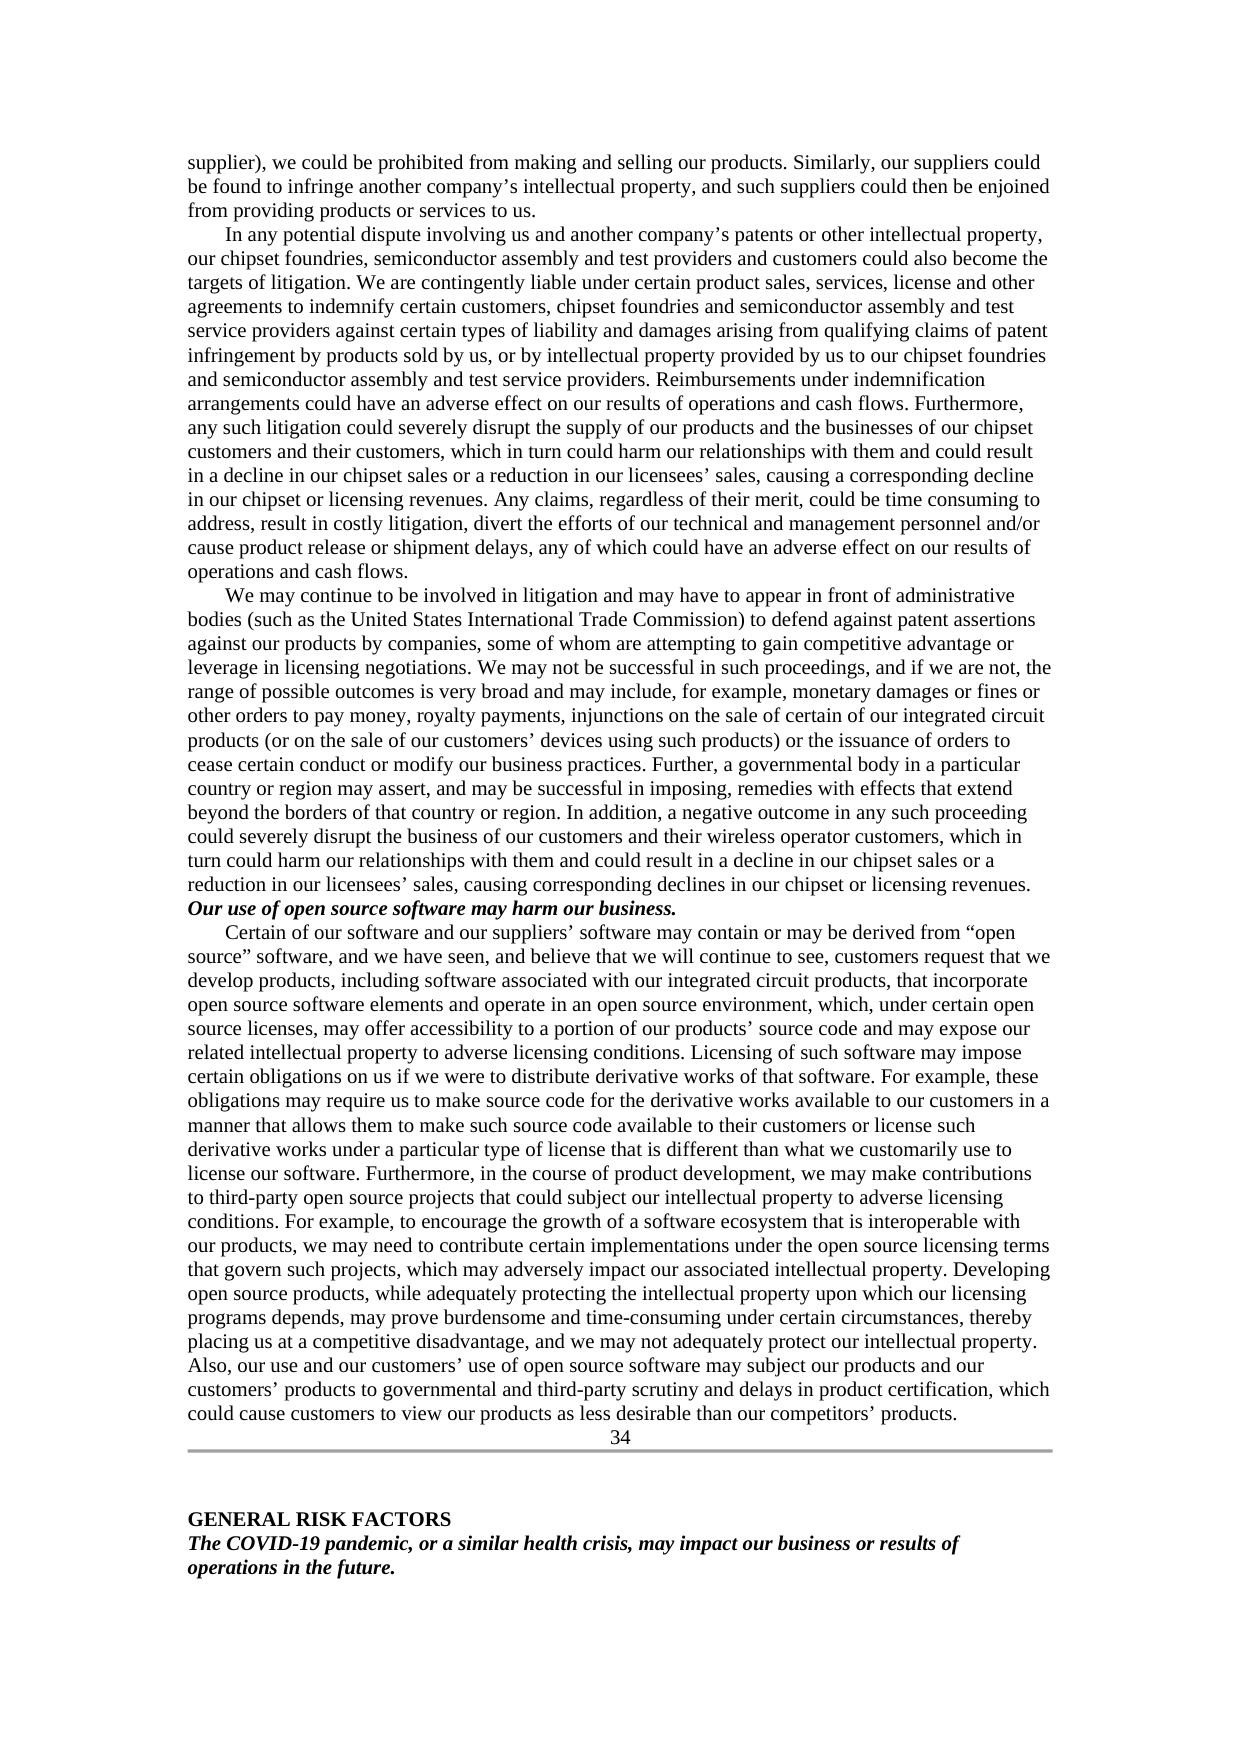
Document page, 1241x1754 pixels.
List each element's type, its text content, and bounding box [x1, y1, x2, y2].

text GENERAL RISK FACTORS [187, 1507, 1053, 1531]
text We may continue to be involved in litigation and may have to appear in front of administrative bodies (such as the United States International Trade Commission) to defend against patent assertions against our products by companies, some of whom are attempting to gain competitive advantage or leverage in licensing negotiations. We may not be successful in such proceedings, and if we are not, the range of possible outcomes is very broad and may include, for example, monetary damages or fines or other orders to pay money, royalty payments, injunctions on the sale of certain of our integrated circuit products (or on the sale of our customers’ devices using such products) or the issuance of orders to cease certain conduct or modify our business practices. Further, a governmental body in a particular country or region may assert, and may be successful in imposing, remedies with effects that extend beyond the borders of that country or region. In addition, a negative outcome in any such proceeding could severely disrupt the business of our customers and their wireless operator customers, which in turn could harm our relationships with them and could result in a decline in our chipset sales or a reduction in our licensees’ sales, causing corresponding declines in our chipset or licensing revenues. [187, 583, 1053, 896]
text Certain of our software and our suppliers’ software may contain or may be derived from “open source” software, and we have seen, and believe that we will continue to see, customers request that we develop products, including software associated with our integrated circuit products, that incorporate open source software elements and operate in an open source environment, which, under certain open source licenses, may offer accessibility to a portion of our products’ source code and may expose our related intellectual property to adverse licensing conditions. Licensing of such software may impose certain obligations on us if we were to distribute derivative works of that software. For example, these obligations may require us to make source code for the derivative works available to our customers in a manner that allows them to make such source code available to their customers or license such derivative works under a particular type of license that is different than what we customarily use to license our software. Furthermore, in the course of product development, we may make contributions to third-party open source projects that could subject our intellectual property to adverse licensing conditions. For example, to encourage the growth of a software ecosystem that is interoperable with our products, we may need to contribute certain implementations under the open source licensing terms that govern such projects, which may adversely impact our associated intellectual property. Developing open source products, while adequately protecting the intellectual property upon which our licensing programs depends, may prove burdensome and time-consuming under certain circumstances, thereby placing us at a competitive disadvantage, and we may not adequately protect our intellectual property. Also, our use and our customers’ use of open source software may subject our products and our customers’ products to governmental and third-party scrutiny and delays in product certification, which could cause customers to view our products as less desirable than our competitors’ products. [187, 920, 1053, 1425]
text In any potential dispute involving us and another company’s patents or other intellectual property, our chipset foundries, semiconductor assembly and test providers and customers could also become the targets of litigation. We are contingently liable under certain product sales, services, license and other agreements to indemnify certain customers, chipset foundries and semiconductor assembly and test service providers against certain types of liability and damages arising from qualifying claims of patent infringement by products sold by us, or by intellectual property provided by us to our chipset foundries and semiconductor assembly and test service providers. Reimbursements under indemnification arrangements could have an adverse effect on our results of operations and cash flows. Furthermore, any such litigation could severely disrupt the supply of our products and the businesses of our chipset customers and their customers, which in turn could harm our relationships with them and could result in a decline in our chipset sales or a reduction in our licensees’ sales, causing a corresponding decline in our chipset or licensing revenues. Any claims, regardless of their merit, could be time consuming to address, result in costly litigation, divert the efforts of our technical and management personnel and/or cause product release or shipment delays, any of which could have an adverse effect on our results of operations and cash flows. [187, 222, 1053, 583]
text The COVID-19 pandemic, or a similar health crisis, may impact our business or results of operations in the future. [187, 1531, 1053, 1579]
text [187, 150, 1053, 222]
text Our use of open source software may harm our business. [187, 896, 1053, 920]
text 34 [187, 1425, 1053, 1449]
